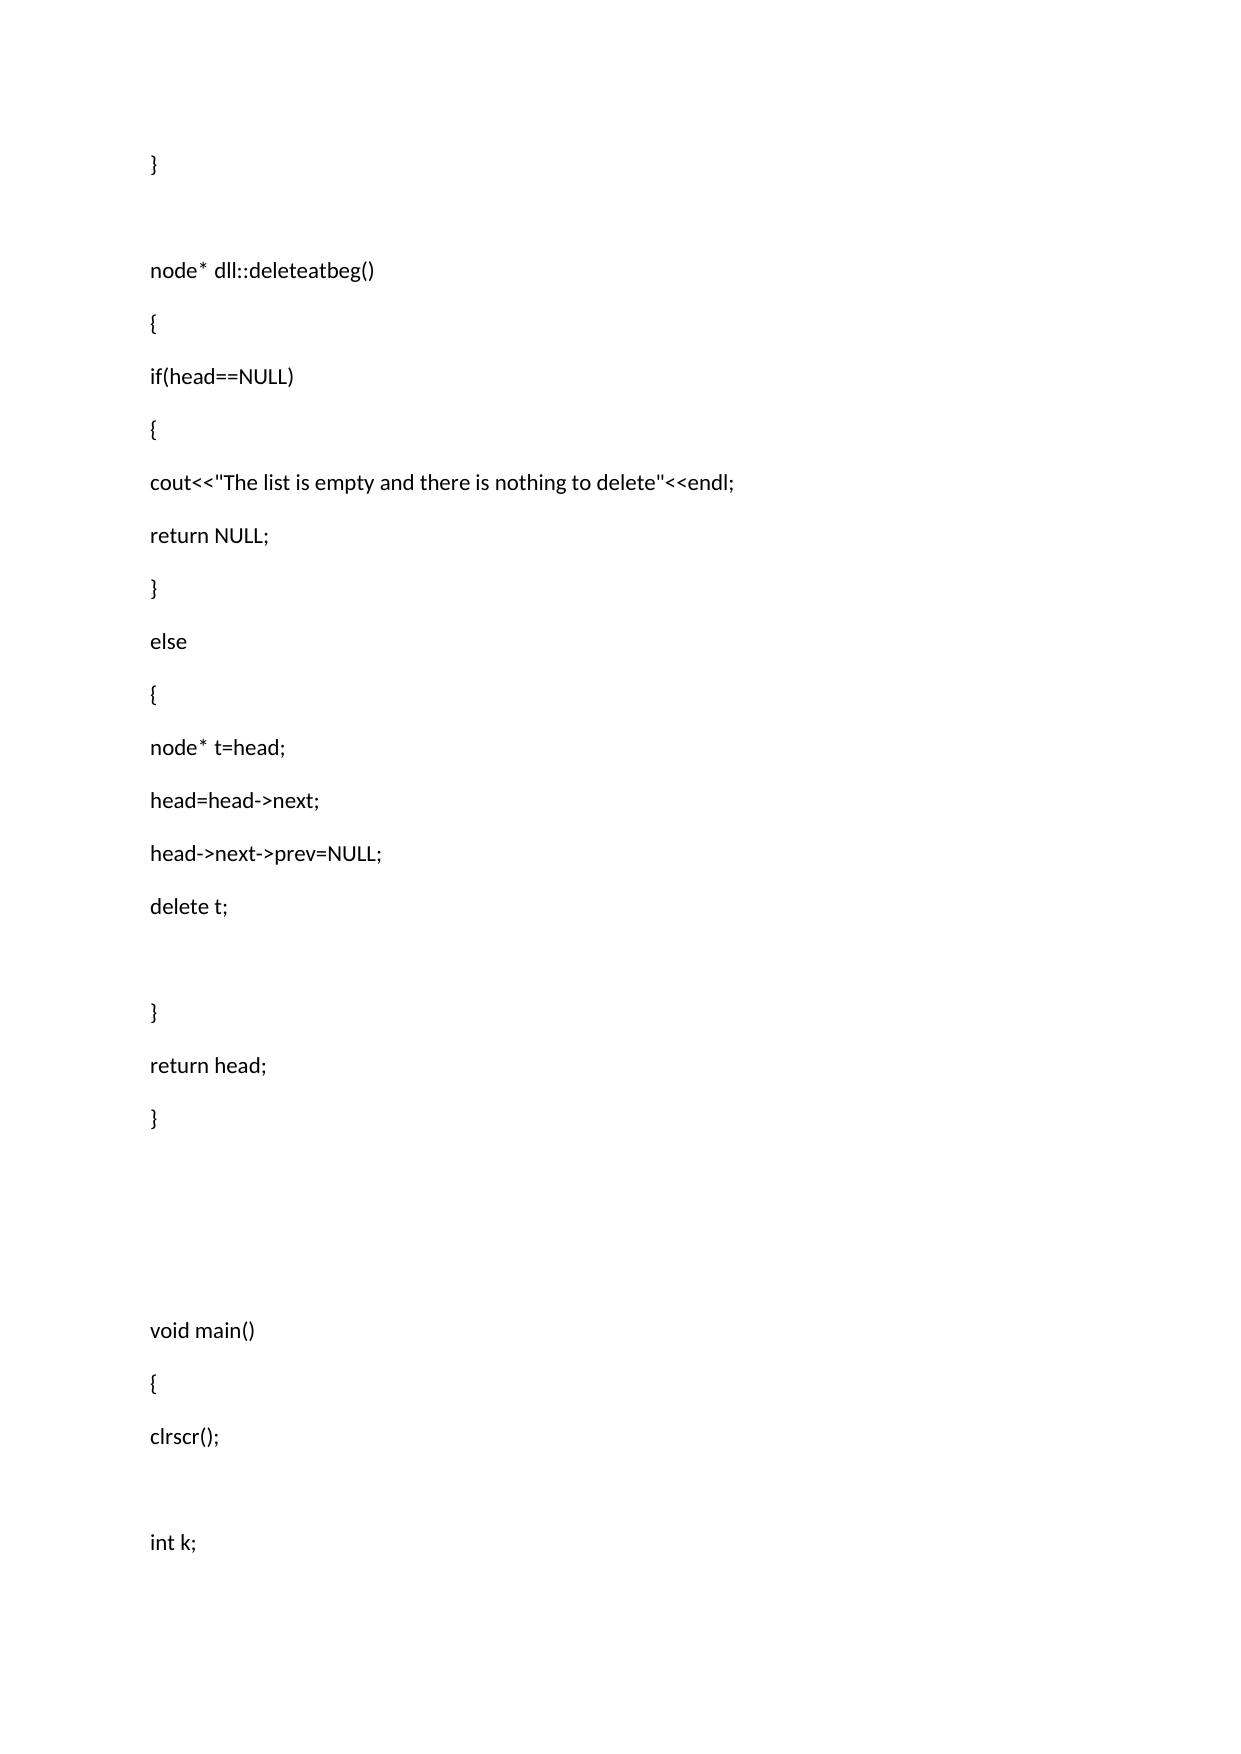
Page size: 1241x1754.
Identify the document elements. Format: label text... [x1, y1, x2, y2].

text { [150, 309, 1090, 337]
text { [150, 1369, 1090, 1397]
text int k; [150, 1528, 1090, 1557]
text head->next->prev=NULL; [150, 839, 1090, 867]
text { [150, 415, 1090, 443]
text } [150, 150, 1090, 178]
text void main() [150, 1316, 1090, 1344]
text head=head->next; [150, 786, 1090, 814]
text else [150, 627, 1090, 655]
text if(head==NULL) [150, 362, 1090, 390]
text node* t=head; [150, 733, 1090, 761]
text node* dll::deleteatbeg() [150, 256, 1090, 284]
text return head; [150, 1051, 1090, 1079]
text cout<<"The list is empty and there is nothing to delete"<<endl; [150, 468, 1090, 496]
text { [150, 680, 1090, 708]
text delete t; [150, 892, 1090, 920]
text clrscr(); [150, 1422, 1090, 1451]
text } [150, 574, 1090, 602]
text } [150, 1104, 1090, 1132]
text } [150, 998, 1090, 1026]
text return NULL; [150, 521, 1090, 549]
